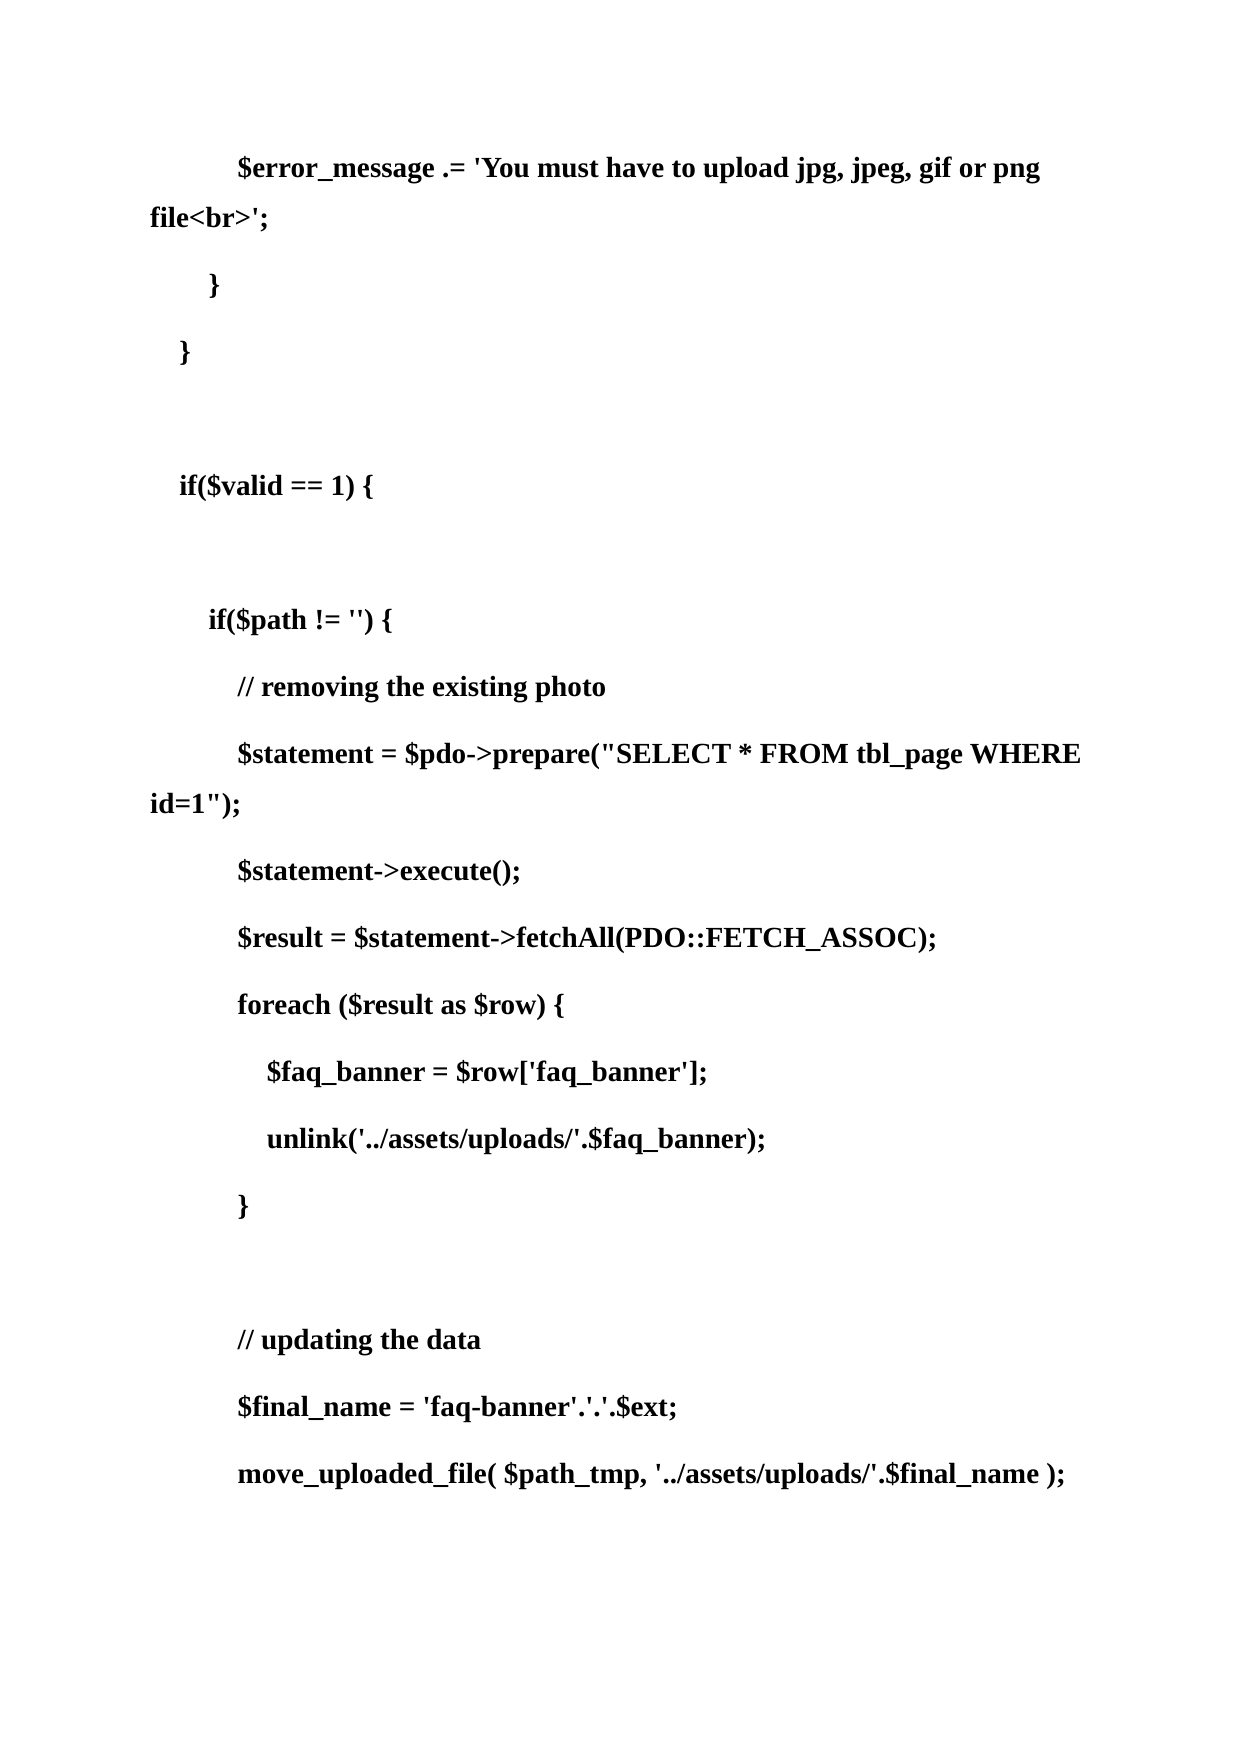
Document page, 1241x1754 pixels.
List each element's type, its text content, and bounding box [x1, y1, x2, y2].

text $final_name = 'faq-banner'.'.'.$ext; [150, 1389, 1090, 1423]
text if($path != '') { [150, 602, 1090, 636]
text } [150, 267, 1090, 301]
text $faq_banner = $row['faq_banner']; [150, 1054, 1090, 1088]
text unlink('../assets/uploads/'.$faq_banner); [150, 1121, 1090, 1155]
text } [150, 1188, 1090, 1222]
text $statement = $pdo->prepare("SELECT * FROM tbl_page WHERE id=1"); [150, 736, 1090, 820]
text // removing the existing photo [150, 669, 1090, 703]
text foreach ($result as $row) { [150, 987, 1090, 1021]
text $result = $statement->fetchAll(PDO::FETCH_ASSOC); [150, 920, 1090, 954]
text move_uploaded_file( $path_tmp, '../assets/uploads/'.$final_name ); [150, 1456, 1090, 1490]
text // updating the data [150, 1322, 1090, 1356]
text $statement->execute(); [150, 853, 1090, 887]
text if($valid == 1) { [150, 468, 1090, 502]
text $error_message .= 'You must have to upload jpg, jpeg, gif or png file<br>'; [150, 150, 1090, 234]
text } [150, 334, 1090, 368]
